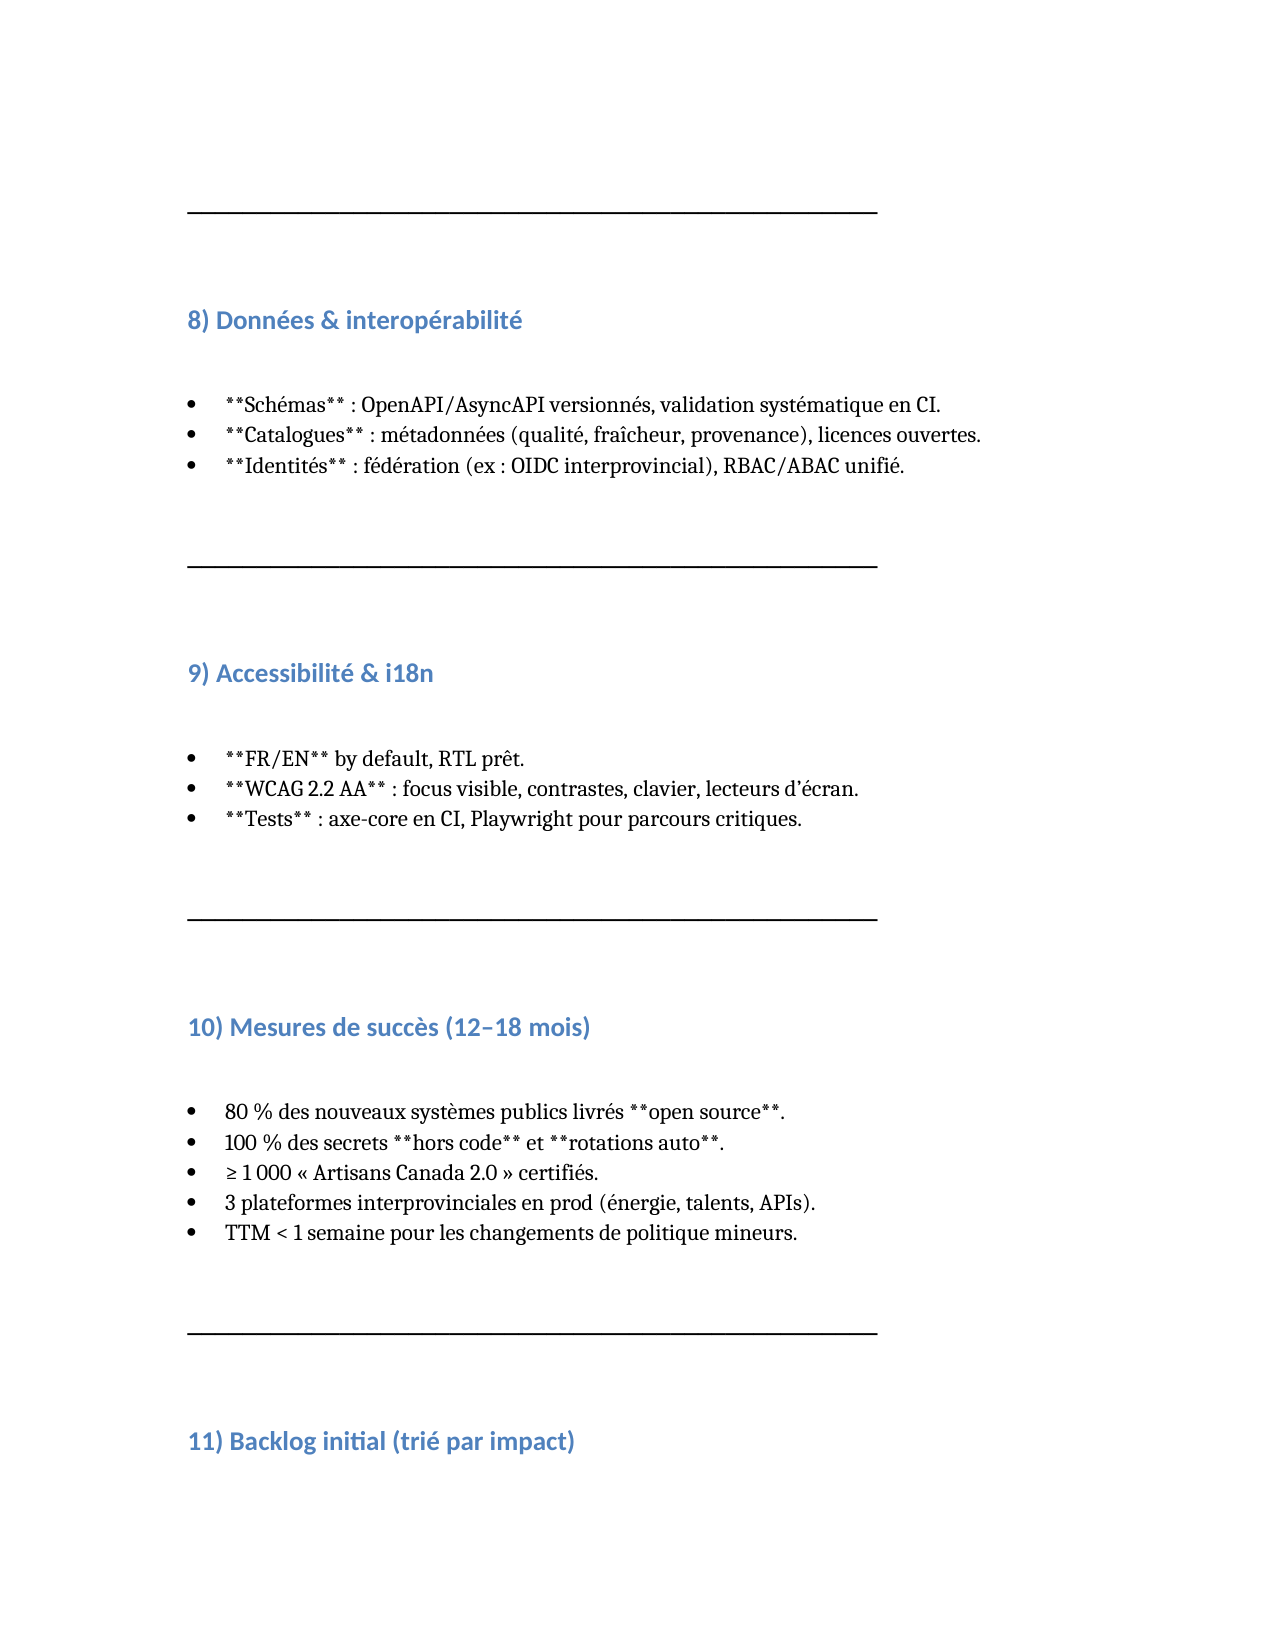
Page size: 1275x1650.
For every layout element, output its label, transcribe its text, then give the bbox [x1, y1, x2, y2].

text ────────────────────────────────────────────────── [187, 201, 1087, 227]
list **Tests** : axe-core en CI, Playwright pour parcours critiques. [187, 806, 1087, 832]
list ≥ 1 000 « Artisans Canada 2.0 » certifiés. [187, 1159, 1087, 1186]
subtitle 11) Backlog initial (trié par impact) [187, 1424, 1087, 1457]
list **Identités** : fédération (ex : OIDC interprovincial), RBAC/ABAC unifié. [187, 452, 1087, 479]
subtitle 10) Mesures de succès (12–18 mois) [187, 1010, 1087, 1043]
text ────────────────────────────────────────────────── [187, 554, 1087, 581]
text ────────────────────────────────────────────────── [187, 908, 1087, 934]
text ────────────────────────────────────────────────── [187, 1322, 1087, 1348]
list 100 % des secrets **hors code** et **rotations auto**. [187, 1129, 1087, 1156]
list **Catalogues** : métadonnées (qualité, fraîcheur, provenance), licences ouvertes. [187, 422, 1087, 449]
list TTM < 1 semaine pour les changements de politique mineurs. [187, 1220, 1087, 1246]
subtitle 9) Accessibilité & i18n [187, 657, 1087, 690]
list **FR/EN** by default, RTL prêt. [187, 746, 1087, 772]
list 80 % des nouveaux systèmes publics livrés **open source**. [187, 1099, 1087, 1126]
list **WCAG 2.2 AA** : focus visible, contrastes, clavier, lecteurs d’écran. [187, 776, 1087, 802]
list **Schémas** : OpenAPI/AsyncAPI versionnés, validation systématique en CI. [187, 392, 1087, 418]
subtitle 8) Données & interopérabilité [187, 303, 1087, 336]
list 3 plateformes interprovinciales en prod (énergie, talents, APIs). [187, 1190, 1087, 1216]
